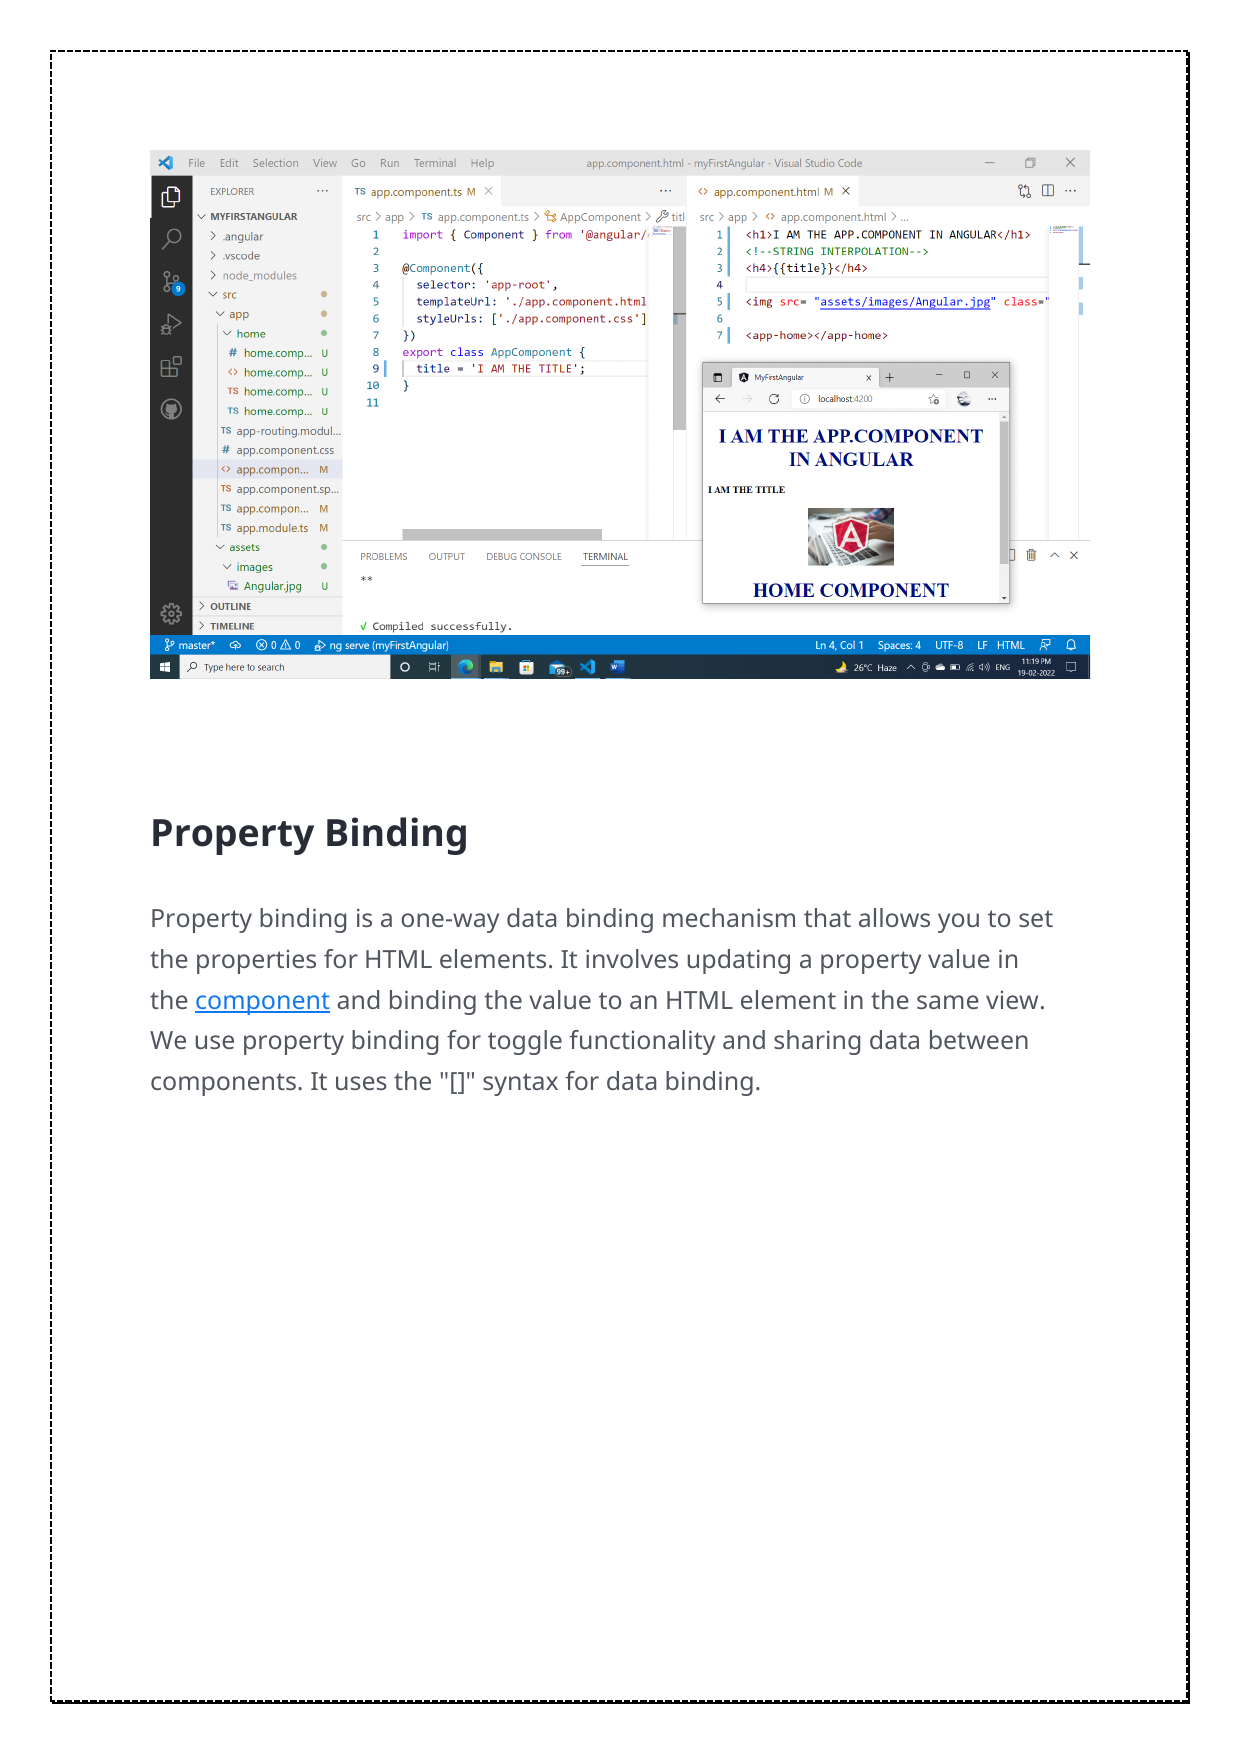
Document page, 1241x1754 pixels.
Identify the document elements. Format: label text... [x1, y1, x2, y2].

text Property binding is a one-way data binding mechanism that allows you to set the properties for HTML elements. It involves updating a property value in the component and binding the value to an HTML element in the same view. We use property binding for toggle functionality and sharing data between components. It uses the "[]" syntax for data binding. [150, 894, 1088, 1098]
picture [150, 150, 1091, 679]
subtitle Property Binding [150, 806, 1088, 857]
